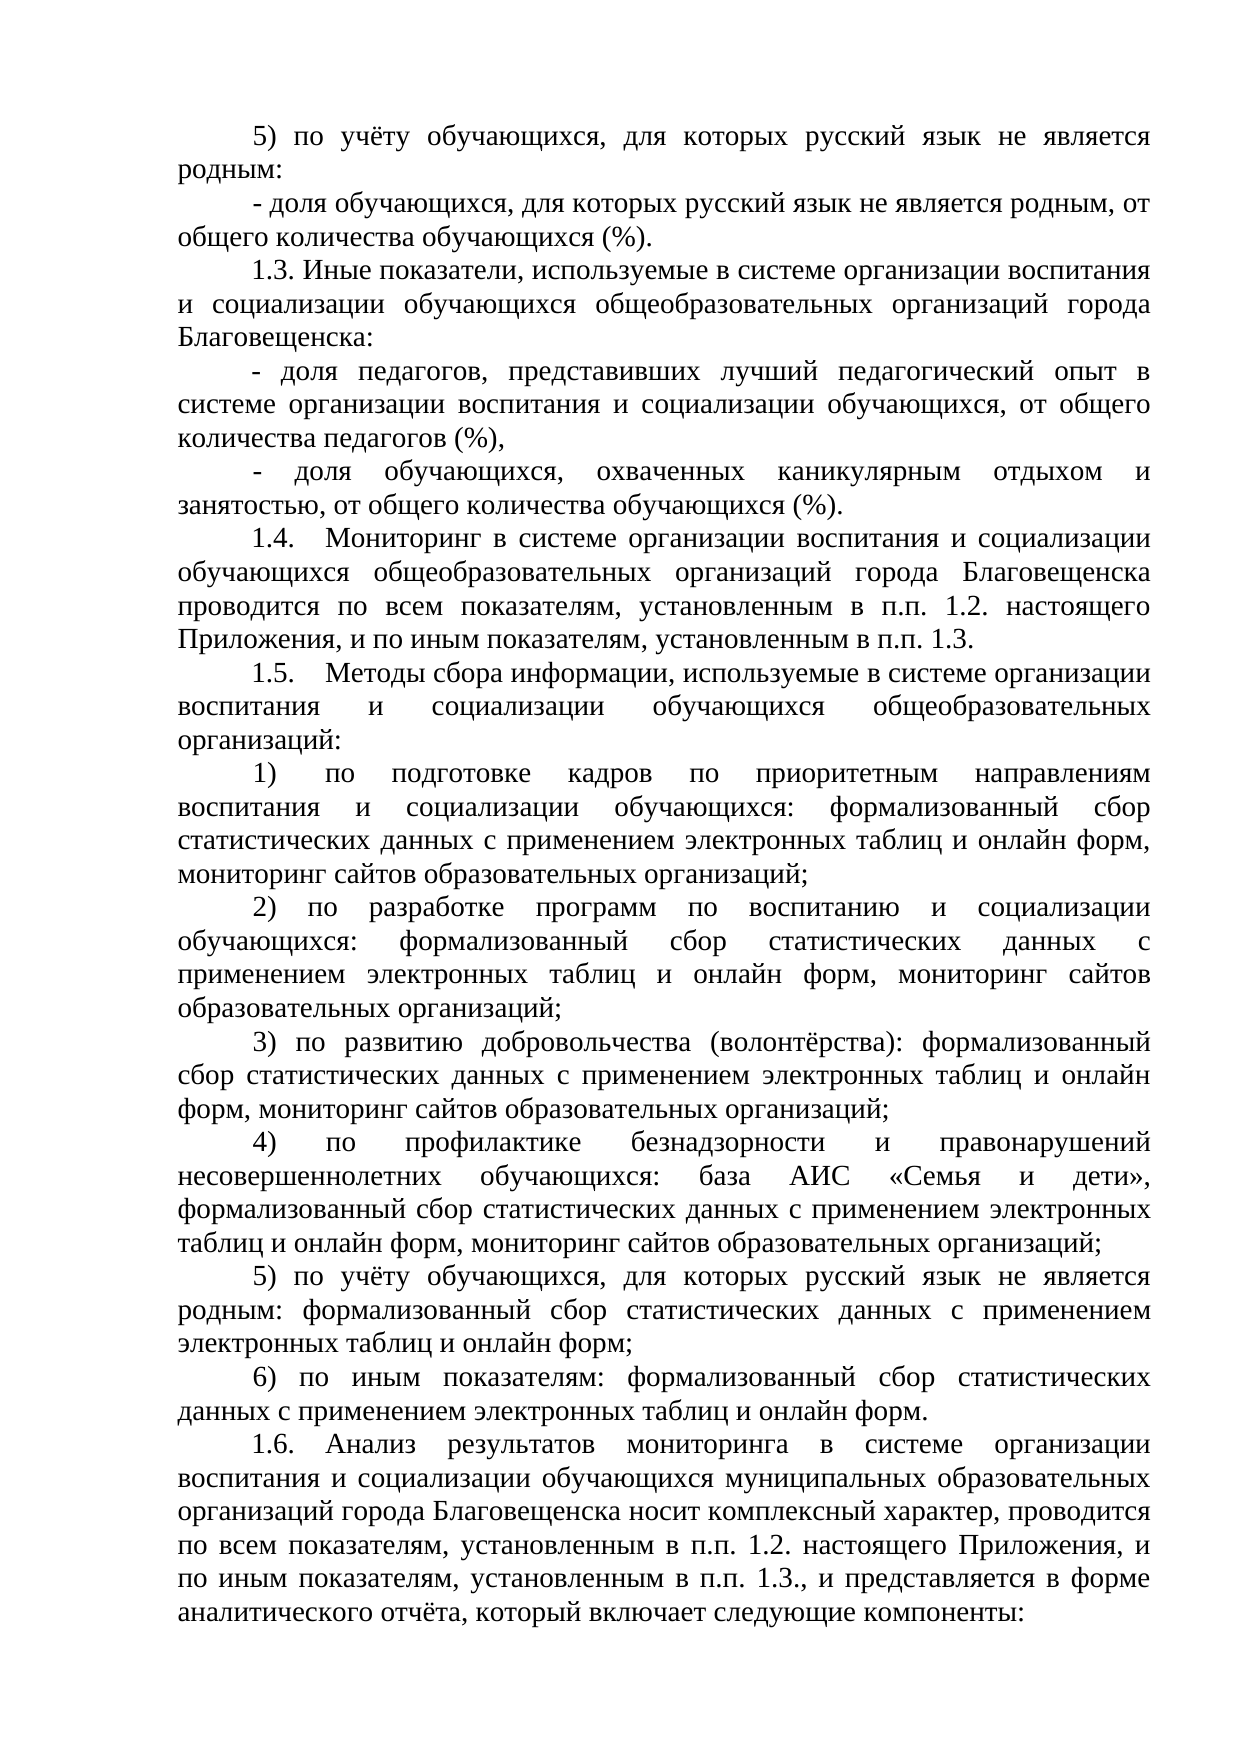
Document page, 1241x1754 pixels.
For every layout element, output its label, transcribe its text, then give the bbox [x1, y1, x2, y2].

text - доля обучающихся, охваченных каникулярным отдыхом и занятостью, от общего количества обучающихся (%). [177, 453, 1152, 521]
text - доля обучающихся, для которых русский язык не является родным, от общего количества обучающихся (%). [177, 185, 1152, 252]
text 1.3. Иные показатели, используемые в системе организации воспитания и социализации обучающихся общеобразовательных организаций города Благовещенска: [177, 252, 1152, 353]
list Анализ результатов мониторинга в системе организации воспитания и социализации обучающихся муниципальных образовательных организаций города Благовещенска носит комплексный характер, проводится по всем показателям, установленным в п.п. 1.2. настоящего Приложения, и по иным показателям, установленным в п.п. 1.3., и представляется в форме аналитического отчёта, который включает следующие компоненты: [177, 1426, 1152, 1627]
list Методы сбора информации, используемые в системе организации воспитания и социализации обучающихся общеобразовательных организаций: [177, 655, 1152, 755]
text 2) по разработке программ по воспитанию и социализации обучающихся: формализованный сбор статистических данных с применением электронных таблиц и онлайн форм, мониторинг сайтов образовательных организаций; [177, 889, 1152, 1024]
text 5) по учёту обучающихся, для которых русский язык не является родным: формализованный сбор статистических данных с применением электронных таблиц и онлайн форм; [177, 1258, 1152, 1359]
text 6) по иным показателям: формализованный сбор статистических данных с применением электронных таблиц и онлайн форм. [177, 1359, 1152, 1426]
text - доля педагогов, представивших лучший педагогический опыт в системе организации воспитания и социализации обучающихся, от общего количества педагогов (%), [177, 353, 1152, 453]
text 3) по развитию добровольчества (волонтёрства): формализованный сбор статистических данных с применением электронных таблиц и онлайн форм, мониторинг сайтов образовательных организаций; [177, 1024, 1152, 1124]
text 4) по профилактике безнадзорности и правонарушений несовершеннолетних обучающихся: база АИС «Семья и дети», формализованный сбор статистических данных с применением электронных таблиц и онлайн форм, мониторинг сайтов образовательных организаций; [177, 1124, 1152, 1258]
list по подготовке кадров по приоритетным направлениям воспитания и социализации обучающихся: формализованный сбор статистических данных с применением электронных таблиц и онлайн форм, мониторинг сайтов образовательных организаций; [177, 755, 1152, 889]
text 5) по учёту обучающихся, для которых русский язык не является родным: [177, 118, 1152, 185]
list Мониторинг в системе организации воспитания и социализации обучающихся общеобразовательных организаций города Благовещенска проводится по всем показателям, установленным в п.п. 1.2. настоящего Приложения, и по иным показателям, установленным в п.п. 1.3. [177, 521, 1152, 655]
